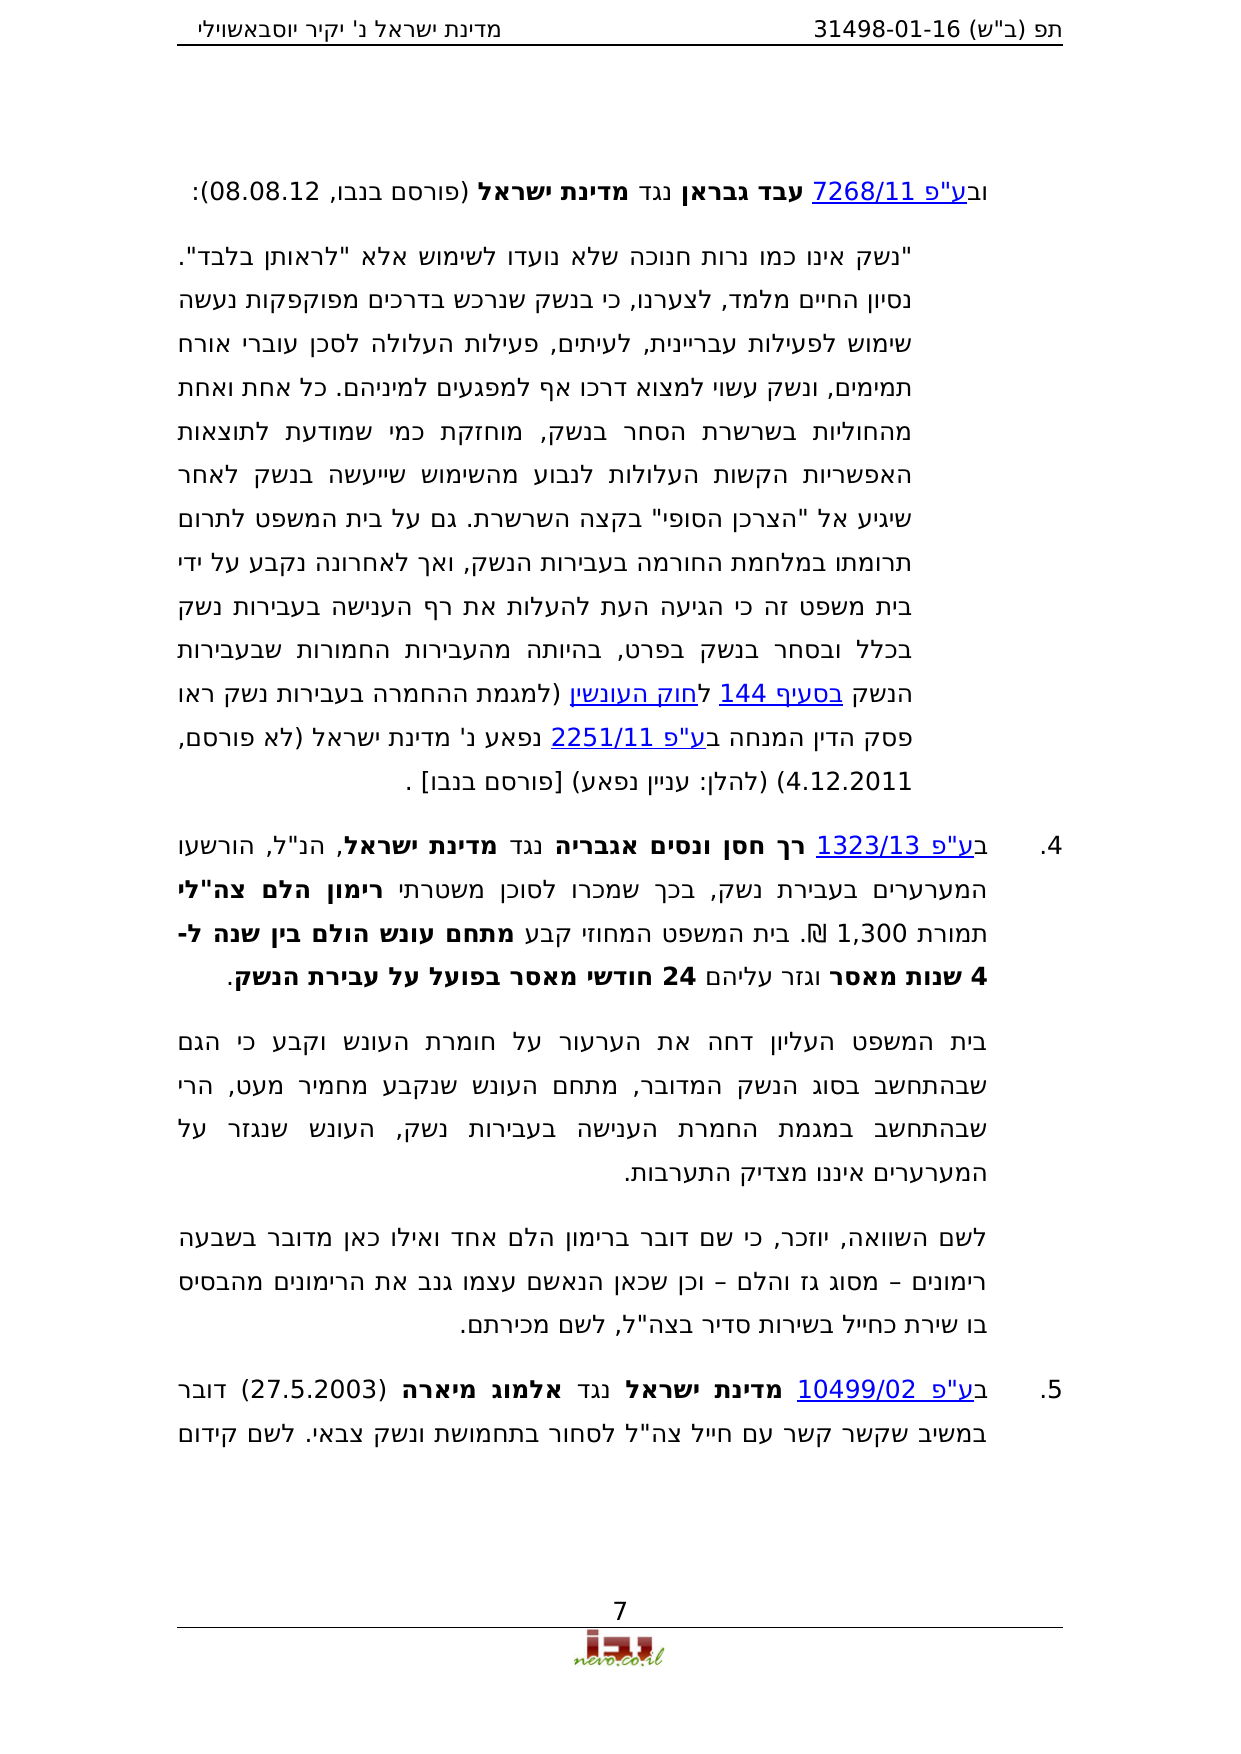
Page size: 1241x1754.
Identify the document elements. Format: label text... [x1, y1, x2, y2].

picture [574, 1629, 666, 1667]
text בית המשפט העליון דחה את הערעור על חומרת העונש וקבע כי הגם שבהתחשב בסוג הנשק המדובר, מתחם העונש שנקבע מחמיר מעט, הרי שבהתחשב במגמת החמרת הענישה בעבירות נשק, העונש שנגזר על המערערים איננו מצדיק התערבות. [177, 1027, 988, 1188]
text ובע"פ 7268/11 עבד גבראן נגד מדינת ישראל (פורסם בנבו, 08.08.12): [177, 177, 1063, 206]
text 4. בע"פ 1323/13 רך חסן ונסים אגבריה נגד מדינת ישראל, הנ"ל, הורשעו המערערים בעבירת נשק, בכך שמכרו לסוכן משטרתי רימון הלם צה"לי תמורת 1,300 ₪. בית המשפט המחוזי קבע מתחם עונש הולם בין שנה ל- 4 שנות מאסר וגזר עליהם 24 חודשי מאסר בפועל על עבירת הנשק. [177, 831, 1063, 992]
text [177, 1375, 1063, 1448]
text לשם השוואה, יוזכר, כי שם דובר ברימון הלם אחד ואילו כאן מדובר בשבעה רימונים – מסוג גז והלם – וכן שכאן הנאשם עצמו גנב את הרימונים מהבסיס בו שירת כחייל בשירות סדיר בצה"ל, לשם מכירתם. [177, 1223, 988, 1340]
text "נשק אינו כמו נרות חנוכה שלא נועדו לשימוש אלא "לראותן בלבד". נסיון החיים מלמד, לצערנו, כי בנשק שנרכש בדרכים מפוקפקות נעשה שימוש לפעילות עבריינית, לעיתים, פעילות העלולה לסכן עוברי אורח תמימים, ונשק עשוי למצוא דרכו אף למפגעים למיניהם. כל אחת ואחת מהחוליות בשרשרת הסחר בנשק, מוחזקת כמי שמודעת לתוצאות האפשריות הקשות העלולות לנבוע מהשימוש שייעשה בנשק לאחר שיגיע אל "הצרכן הסופי" בקצה השרשרת. גם על בית המשפט לתרום תרומתו במלחמת החורמה בעבירות הנשק, ואך לאחרונה נקבע על ידי בית משפט זה כי הגיעה העת להעלות את רף הענישה בעבירות נשק בכלל ובסחר בנשק בפרט, בהיותה מהעבירות החמורות שבעבירות הנשק בסעיף 144 לחוק העונשין (למגמת ההחמרה בעבירות נשק ראו פסק הדין המנחה בע"פ 2251/11 נפאע נ' מדינת ישראל (לא פורסם, 4.12.2011) (להלן: עניין נפאע) [פורסם בנבו] . [177, 242, 913, 796]
